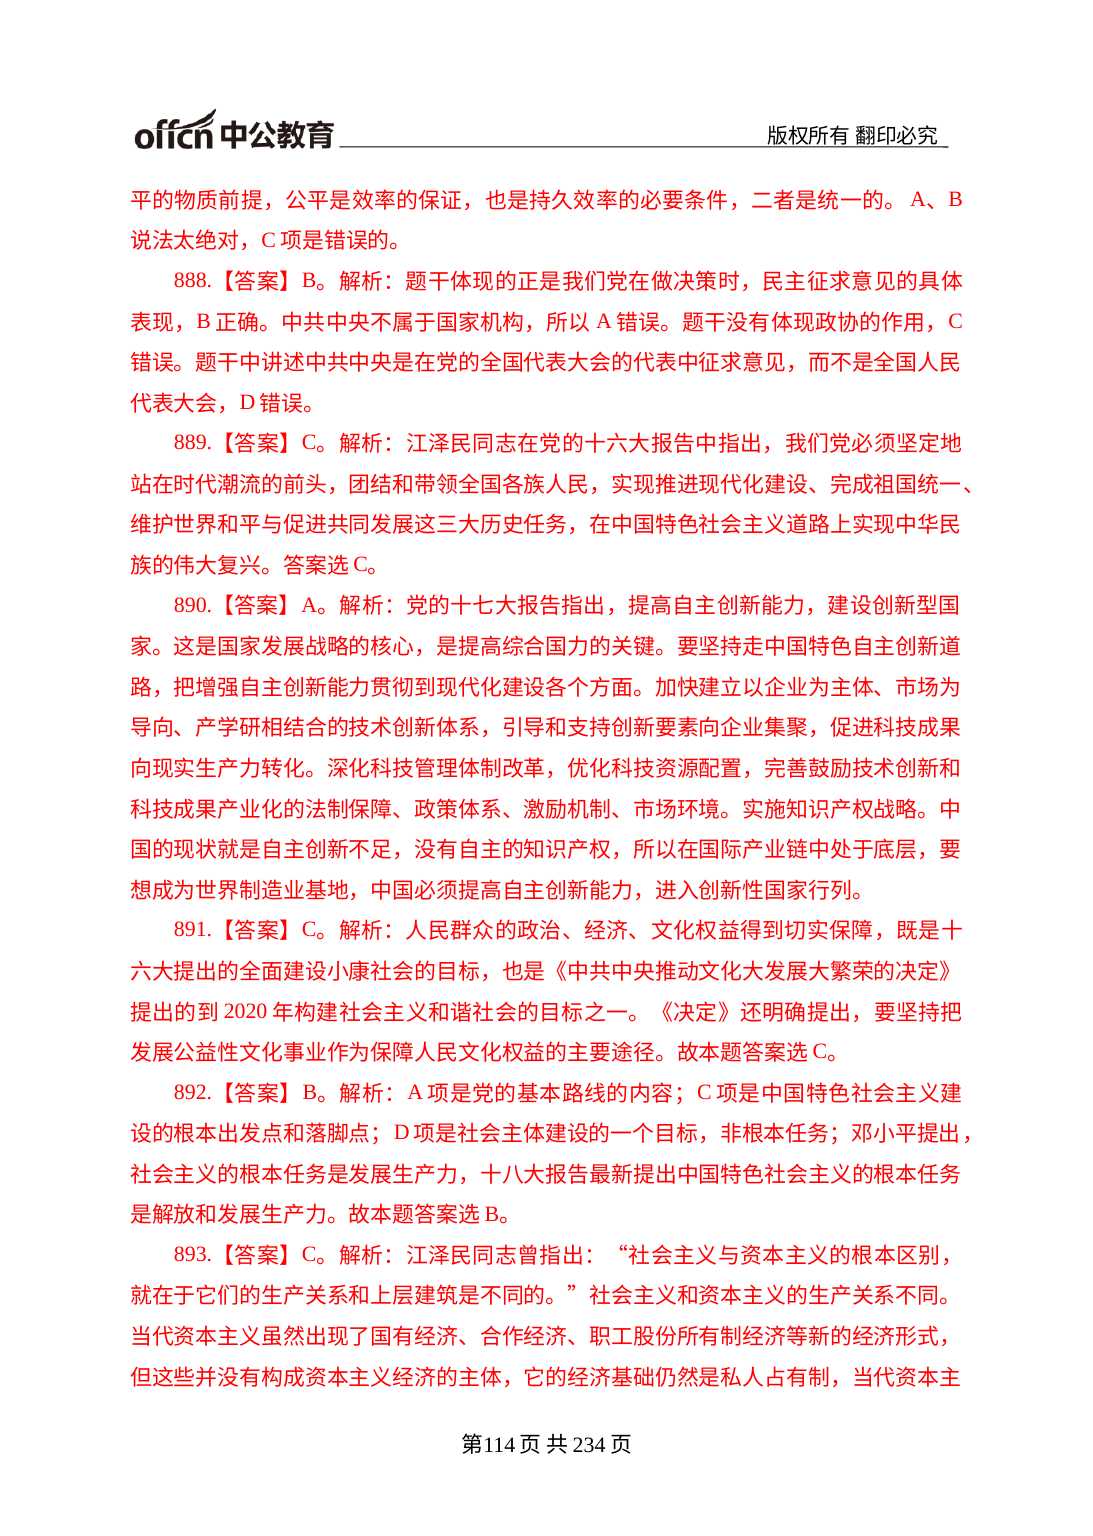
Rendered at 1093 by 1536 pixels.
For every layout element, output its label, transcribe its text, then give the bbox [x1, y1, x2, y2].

text 891.【答案】C。解析：人民群众的政治、经济、文化权益得到切实保障，既是十六大提出的全面建设小康社会的目标，也是《中共中央推动文化大发展大繁荣的决定》提出的到2020年构建社会主义和谐社会的目标之一。《决定》还明确提出，要坚持把发展公益性文化事业作为保障人民文化权益的主要途径。故本题答案选C。 [130, 913, 963, 1067]
text 892.【答案】B。解析：A项是党的基本路线的内容；C项是中国特色社会主义建设的根本出发点和落脚点；D项是社会主体建设的一个目标，非根本任务；邓小平提出，社会主义的根本任务是发展生产力，十八大报告最新提出中国特色社会主义的根本任务是解放和发展生产力。故本题答案选B。 [130, 1075, 963, 1229]
text 890.【答案】A。解析：党的十七大报告指出，提高自主创新能力，建设创新型国家。这是国家发展战略的核心，是提高综合国力的关键。要坚持走中国特色自主创新道路，把增强自主创新能力贯彻到现代化建设各个方面。加快建立以企业为主体、市场为导向、产学研相结合的技术创新体系，引导和支持创新要素向企业集聚，促进科技成果向现实生产力转化。深化科技管理体制改革，优化科技资源配置，完善鼓励技术创新和科技成果产业化的法制保障、政策体系、激励机制、市场环境。实施知识产权战略。中国的现状就是自主创新不足，没有自主的知识产权，所以在国际产业链中处于底层，要想成为世界制造业基地，中国必须提高自主创新能力，进入创新性国家行列。 [130, 588, 963, 905]
text 889.【答案】C。解析：江泽民同志在党的十六大报告中指出，我们党必须坚定地站在时代潮流的前头，团结和带领全国各族人民，实现推进现代化建设、完成祖国统一、维护世界和平与促进共同发展这三大历史任务，在中国特色社会主义道路上实现中华民族的伟大复兴。答案选C。 [130, 426, 963, 580]
picture [133, 103, 335, 154]
text 888.【答案】B。解析：题干体现的正是我们党在做决策时，民主征求意见的具体表现，B正确。中共中央不属于国家机构，所以A错误。题干没有体现政协的作用，C错误。题干中讲述中共中央是在党的全国代表大会的代表中征求意见，而不是全国人民代表大会，D错误。 [130, 263, 963, 418]
text 887.【答案】D。解析：效率和公平并不是单纯的此消彼长的矛盾关系，效率是公平的物质前提，公平是效率的保证，也是持久效率的必要条件，二者是统一的。A、B说法太绝对，C项是错误的。 [130, 182, 963, 256]
